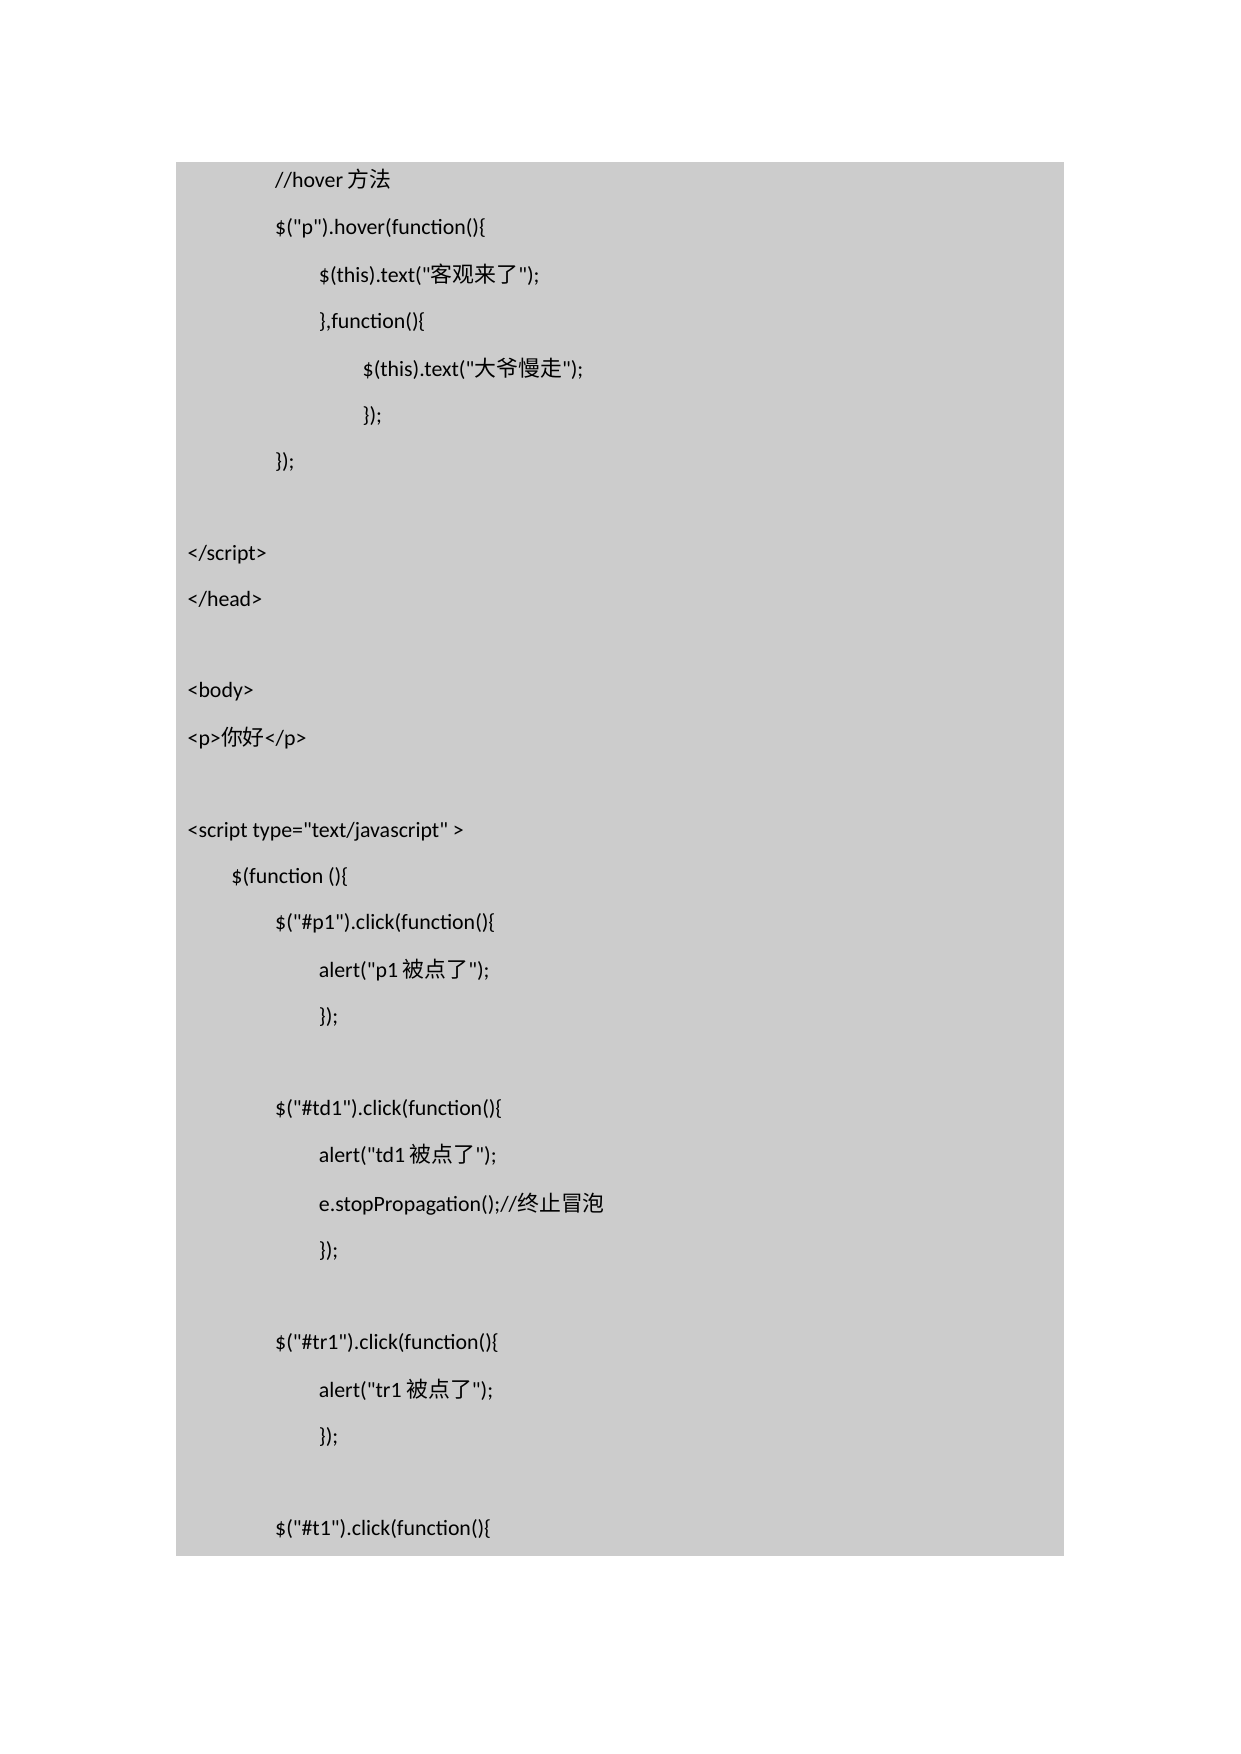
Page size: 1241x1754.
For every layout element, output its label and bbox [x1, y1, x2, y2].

table_header [176, 162, 1064, 1556]
